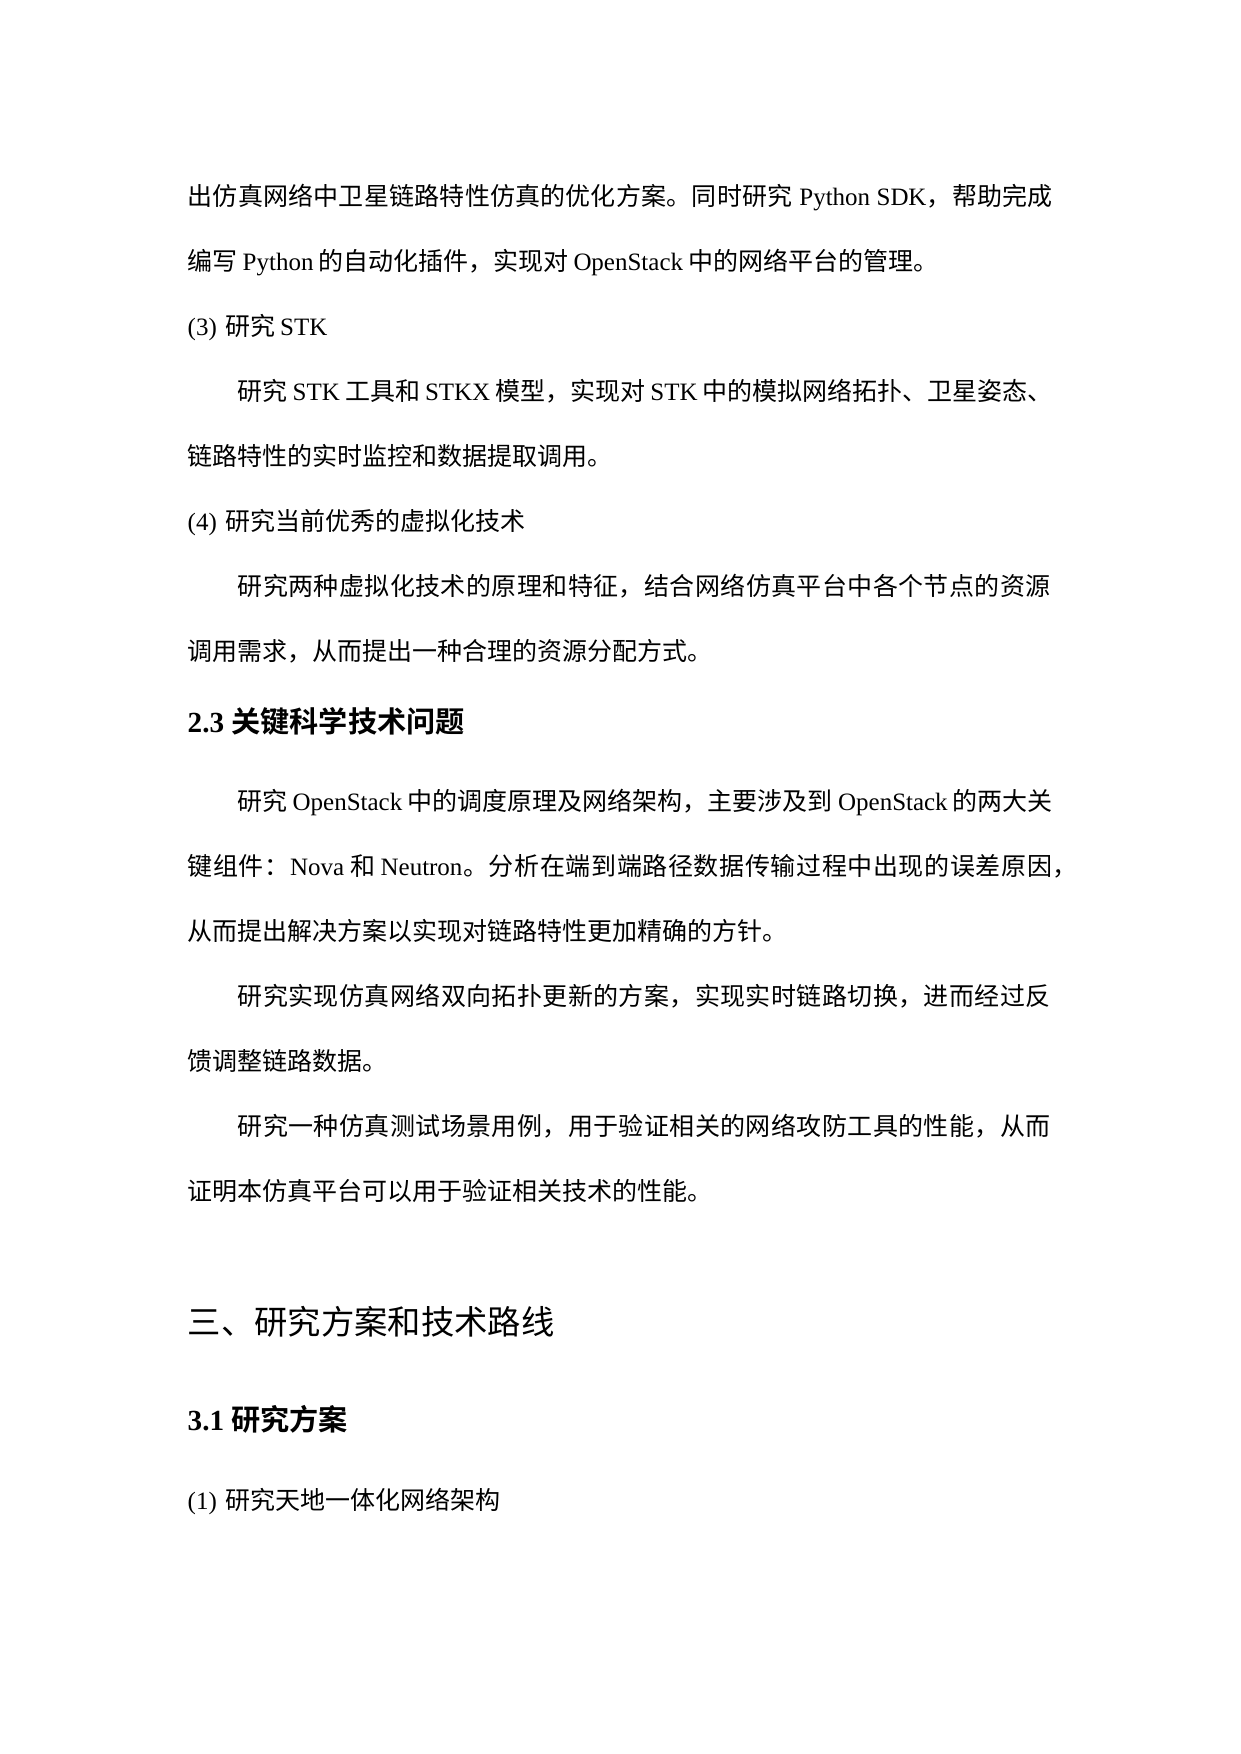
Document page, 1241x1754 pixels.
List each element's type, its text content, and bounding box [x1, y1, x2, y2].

text 三、研究方案和技术路线 [187, 1287, 1053, 1352]
list 研究当前优秀的虚拟化技术 [187, 487, 1053, 552]
list 研究天地一体化网络架构 [187, 1466, 1053, 1531]
list 研究STK [187, 292, 1053, 357]
text 研究实现仿真网络双向拓扑更新的方案，实现实时链路切换，进而经过反馈调整链路数据。 [187, 962, 1053, 1092]
text 3.1 研究方案 [187, 1397, 1053, 1439]
text 研究一种仿真测试场景用例，用于验证相关的网络攻防工具的性能，从而证明本仿真平台可以用于验证相关技术的性能。 [187, 1092, 1053, 1222]
text 研究STK工具和STKX模型，实现对STK中的模拟网络拓扑、卫星姿态、链路特性的实时监控和数据提取调用。 [187, 357, 1053, 487]
text 研究OpenStack云计算平台的整体架构、各组件结构和调度原理，从而提出仿真网络中卫星链路特性仿真的优化方案。同时研究Python SDK，帮助完成编写Python的自动化插件，实现对OpenStack中的网络平台的管理。 [187, 162, 1053, 292]
text 2.3 关键科学技术问题 [187, 698, 1053, 741]
text 研究OpenStack中的调度原理及网络架构，主要涉及到OpenStack的两大关键组件：Nova和Neutron。分析在端到端路径数据传输过程中出现的误差原因，从而提出解决方案以实现对链路特性更加精确的方针。 [187, 767, 1053, 962]
text 研究两种虚拟化技术的原理和特征，结合网络仿真平台中各个节点的资源调用需求，从而提出一种合理的资源分配方式。 [187, 552, 1053, 682]
